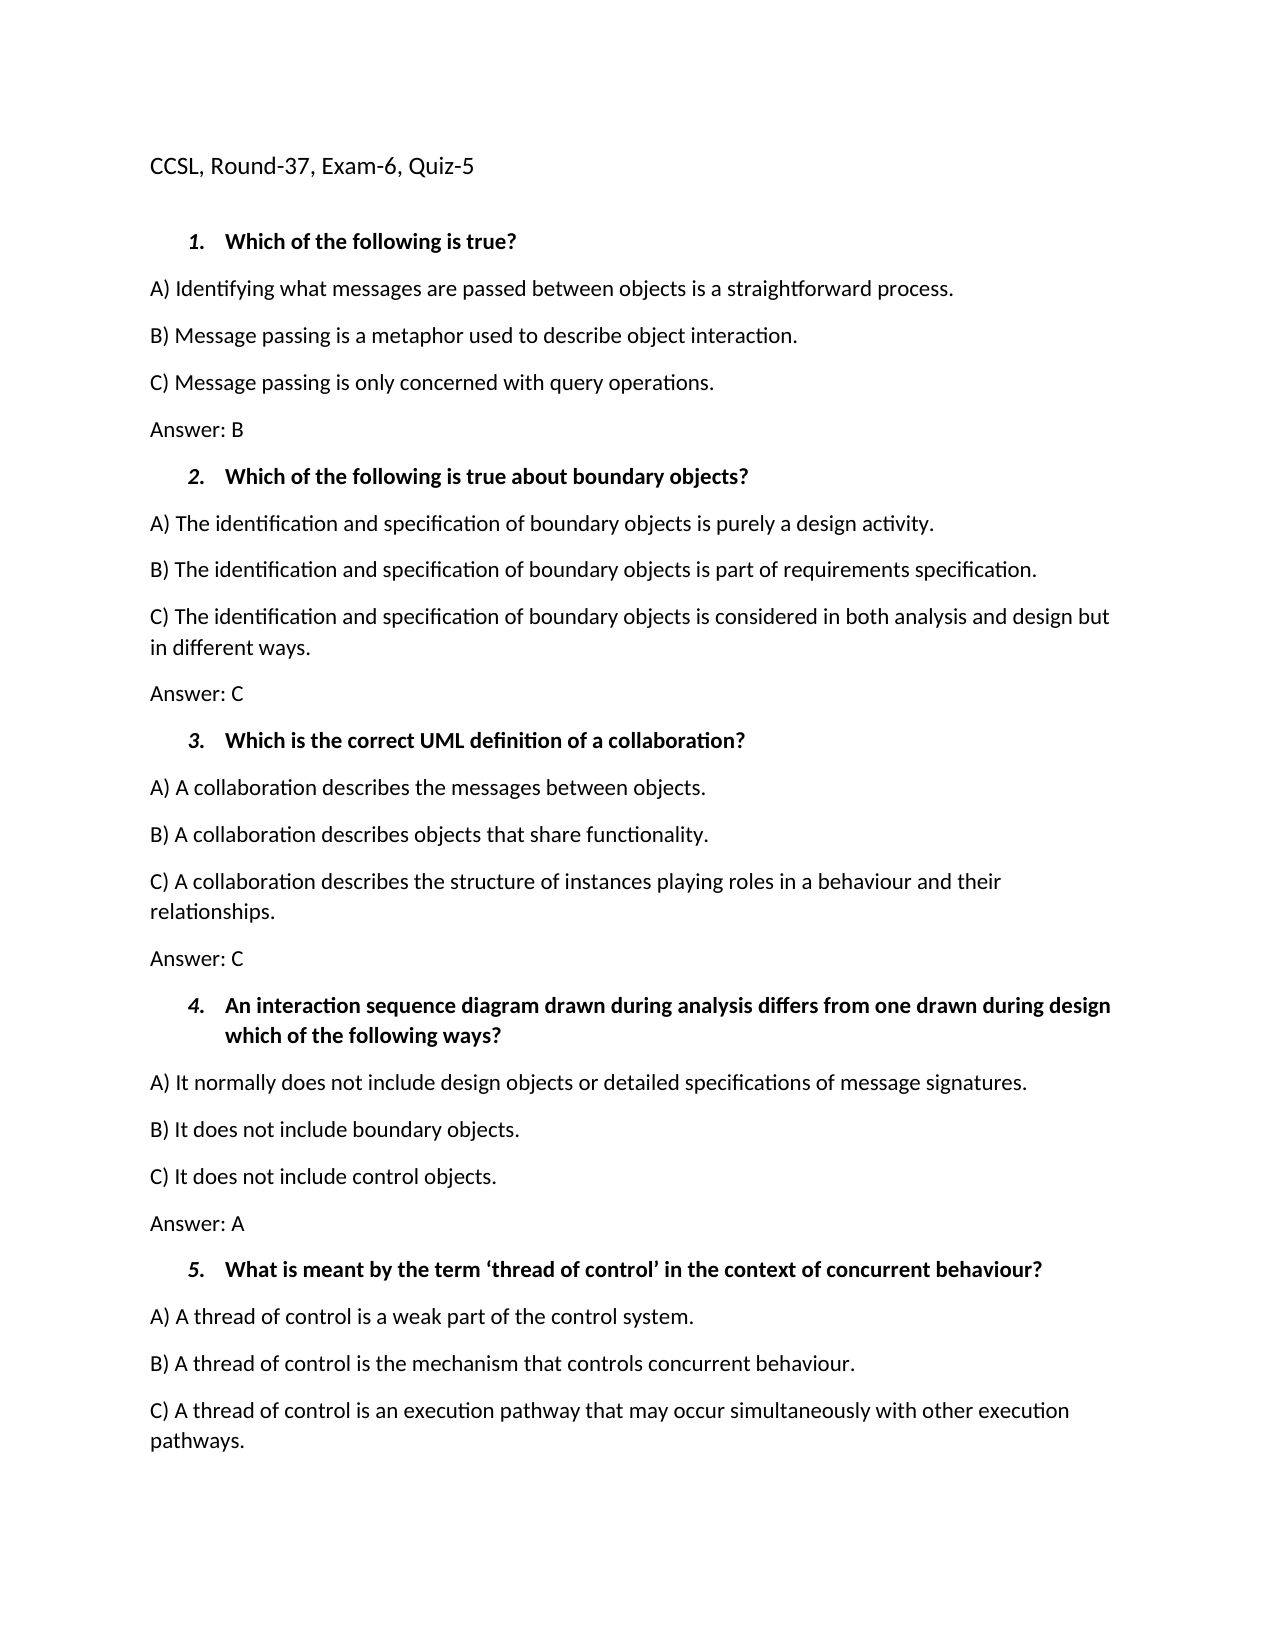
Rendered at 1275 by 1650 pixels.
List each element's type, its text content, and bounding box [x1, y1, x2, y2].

list Which of the following is true about boundary objects? [187, 462, 1125, 490]
text Answer: A [150, 1209, 1125, 1237]
text C) The identification and specification of boundary objects is considered in both analysis and design but in different ways. [150, 602, 1125, 661]
text A) It normally does not include design objects or detailed specifications of message signatures. [150, 1068, 1125, 1096]
text CCSL, Round-37, Exam-6, Quiz-5 [150, 150, 1125, 181]
text C) A thread of control is an execution pathway that may occur simultaneously with other execution pathways. [150, 1396, 1125, 1454]
text Answer: C [150, 944, 1125, 972]
text A) A thread of control is a weak part of the control system. [150, 1302, 1125, 1330]
text B) It does not include boundary objects. [150, 1115, 1125, 1143]
list An interaction sequence diagram drawn during analysis differs from one drawn during design which of the following ways? [187, 991, 1125, 1049]
text C) A collaboration describes the structure of instances playing roles in a behaviour and their relationships. [150, 867, 1125, 925]
text A) A collaboration describes the messages between objects. [150, 773, 1125, 801]
text A) Identifying what messages are passed between objects is a straightforward process. [150, 274, 1125, 302]
list Which is the correct UML definition of a collaboration? [187, 726, 1125, 754]
text Answer: B [150, 415, 1125, 443]
text Answer: C [150, 679, 1125, 707]
text A) The identification and specification of boundary objects is purely a design activity. [150, 509, 1125, 537]
text B) A collaboration describes objects that share functionality. [150, 820, 1125, 848]
text B) The identification and specification of boundary objects is part of requirements specification. [150, 556, 1125, 583]
list Which of the following is true? [187, 227, 1125, 255]
text B) Message passing is a metaphor used to describe object interaction. [150, 321, 1125, 349]
list What is meant by the term ‘thread of control’ in the context of concurrent behaviour? [187, 1256, 1125, 1283]
text B) A thread of control is the mechanism that controls concurrent behaviour. [150, 1349, 1125, 1377]
text C) Message passing is only concerned with query operations. [150, 368, 1125, 396]
text C) It does not include control objects. [150, 1162, 1125, 1190]
